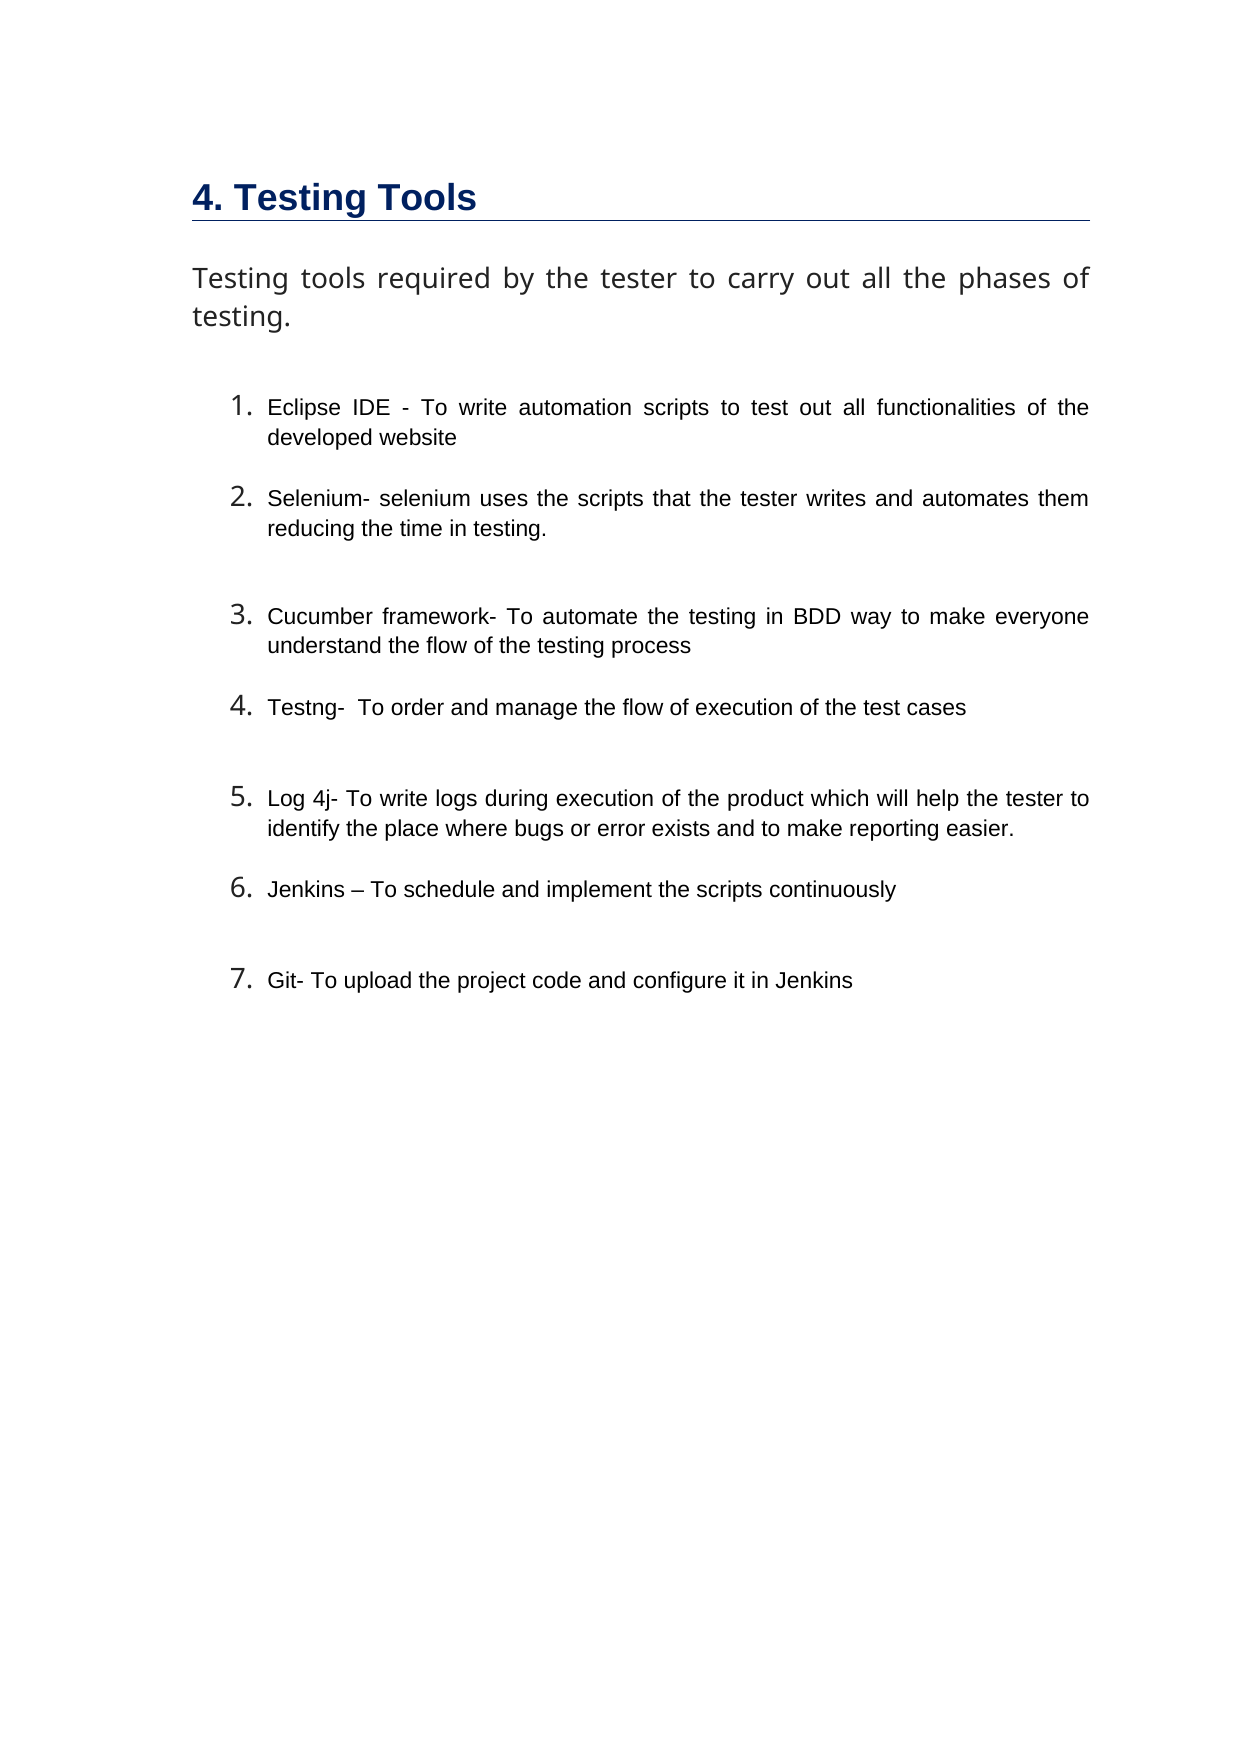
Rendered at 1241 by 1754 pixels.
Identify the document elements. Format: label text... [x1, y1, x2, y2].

list Git- To upload the project code and configure it in Jenkins [229, 958, 1090, 997]
list Cucumber framework- To automate the testing in BDD way to make everyone understand the flow of the testing process [229, 594, 1090, 659]
list Jenkins – To schedule and implement the scripts continuously [229, 867, 1090, 906]
text Testing tools required by the tester to carry out all the phases of testing. [192, 258, 1090, 335]
list Log 4j- To write logs during execution of the product which will help the tester to identify the place where bugs or error exists and to make reporting easier. [229, 776, 1090, 841]
list Eclipse IDE - To write automation scripts to test out all functionalities of the developed website [229, 386, 1090, 450]
list Testng- To order and manage the flow of execution of the test cases [229, 685, 1090, 723]
subtitle Testing Tools [192, 175, 1090, 220]
list Selenium- selenium uses the scripts that the tester writes and automates them reducing the time in testing. [229, 477, 1090, 541]
